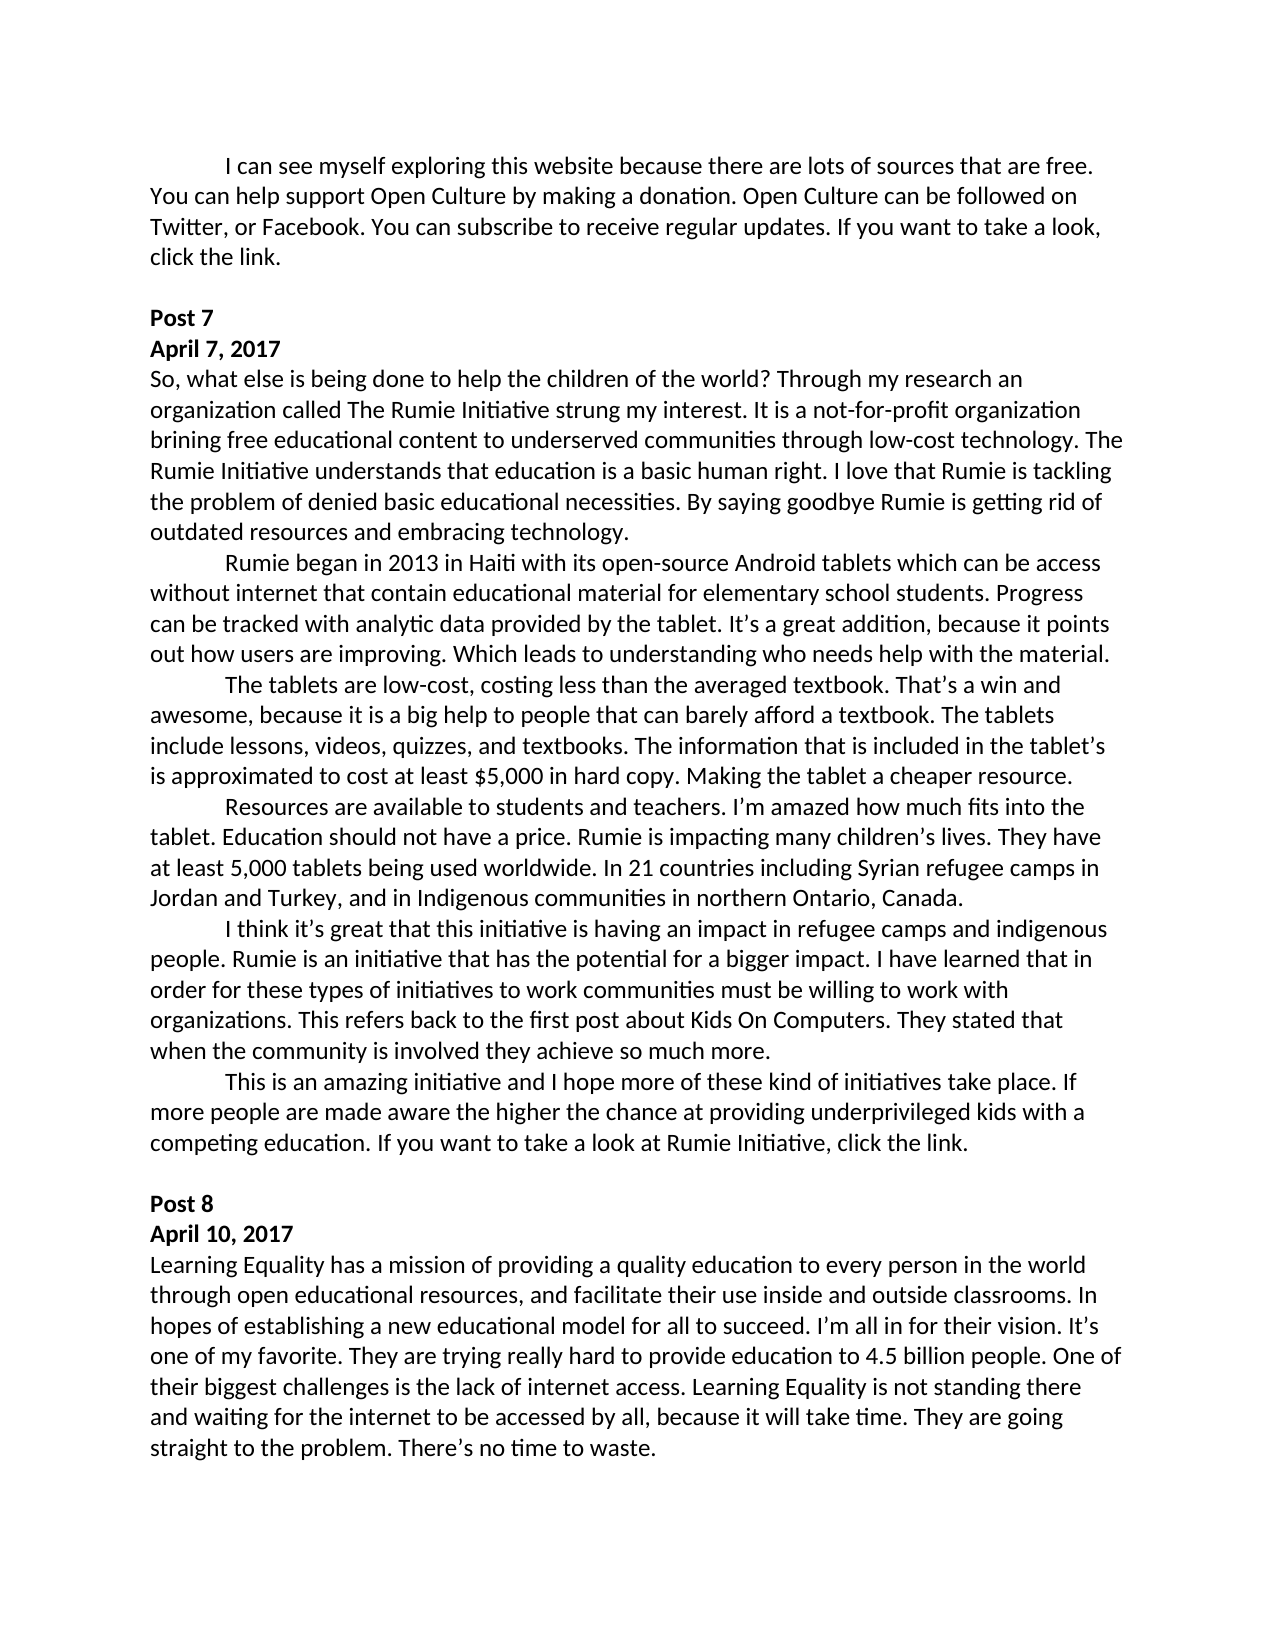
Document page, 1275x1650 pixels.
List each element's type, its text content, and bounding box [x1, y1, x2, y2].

text I can see myself exploring this website because there are lots of sources that are free. You can help support Open Culture by making a donation. Open Culture can be followed on Twitter, or Facebook. You can subscribe to receive regular updates. If you want to take a look, click the link. [150, 150, 1125, 272]
text I think it’s great that this initiative is having an impact in refugee camps and indigenous people. Rumie is an initiative that has the potential for a bigger impact. I have learned that in order for these types of initiatives to work communities must be willing to work with organizations. This refers back to the first post about Kids On Computers. They stated that when the community is involved they achieve so much more. [150, 913, 1125, 1066]
text This is an amazing initiative and I hope more of these kind of initiatives take place. If more people are made aware the higher the chance at providing underprivileged kids with a competing education. If you want to take a look at Rumie Initiative, click the link. [150, 1066, 1125, 1157]
text Post 8 [150, 1188, 1125, 1218]
text Resources are available to students and teachers. I’m amazed how much fits into the tablet. Education should not have a price. Rumie is impacting many children’s lives. They have at least 5,000 tablets being used worldwide. In 21 countries including Syrian refugee camps in Jordan and Turkey, and in Indigenous communities in northern Ontario, Canada. [150, 791, 1125, 913]
text Learning Equality has a mission of providing a quality education to every person in the world through open educational resources, and facilitate their use inside and outside classrooms. In hopes of establishing a new educational model for all to succeed. I’m all in for their vision. It’s one of my favorite. They are trying really hard to provide education to 4.5 billion people. One of their biggest challenges is the lack of internet access. Learning Equality is not standing there and waiting for the internet to be accessed by all, because it will take time. They are going straight to the problem. There’s no time to waste. [150, 1249, 1125, 1462]
text April 7, 2017 [150, 333, 1125, 364]
text The tablets are low-cost, costing less than the averaged textbook. That’s a win and awesome, because it is a big help to people that can barely afford a textbook. The tablets include lessons, videos, quizzes, and textbooks. The information that is included in the tablet’s is approximated to cost at least $5,000 in hard copy. Making the tablet a cheaper resource. [150, 669, 1125, 791]
text Post 7 [150, 303, 1125, 333]
text So, what else is being done to help the children of the world? Through my research an organization called The Rumie Initiative strung my interest. It is a not-for-profit organization brining free educational content to underserved communities through low-cost technology. The Rumie Initiative understands that education is a basic human right. I love that Rumie is tackling the problem of denied basic educational necessities. By saying goodbye Rumie is getting rid of outdated resources and embracing technology. [150, 364, 1125, 547]
text April 10, 2017 [150, 1218, 1125, 1249]
text Rumie began in 2013 in Haiti with its open-source Android tablets which can be access without internet that contain educational material for elementary school students. Progress can be tracked with analytic data provided by the tablet. It’s a great addition, because it points out how users are improving. Which leads to understanding who needs help with the material. [150, 547, 1125, 669]
